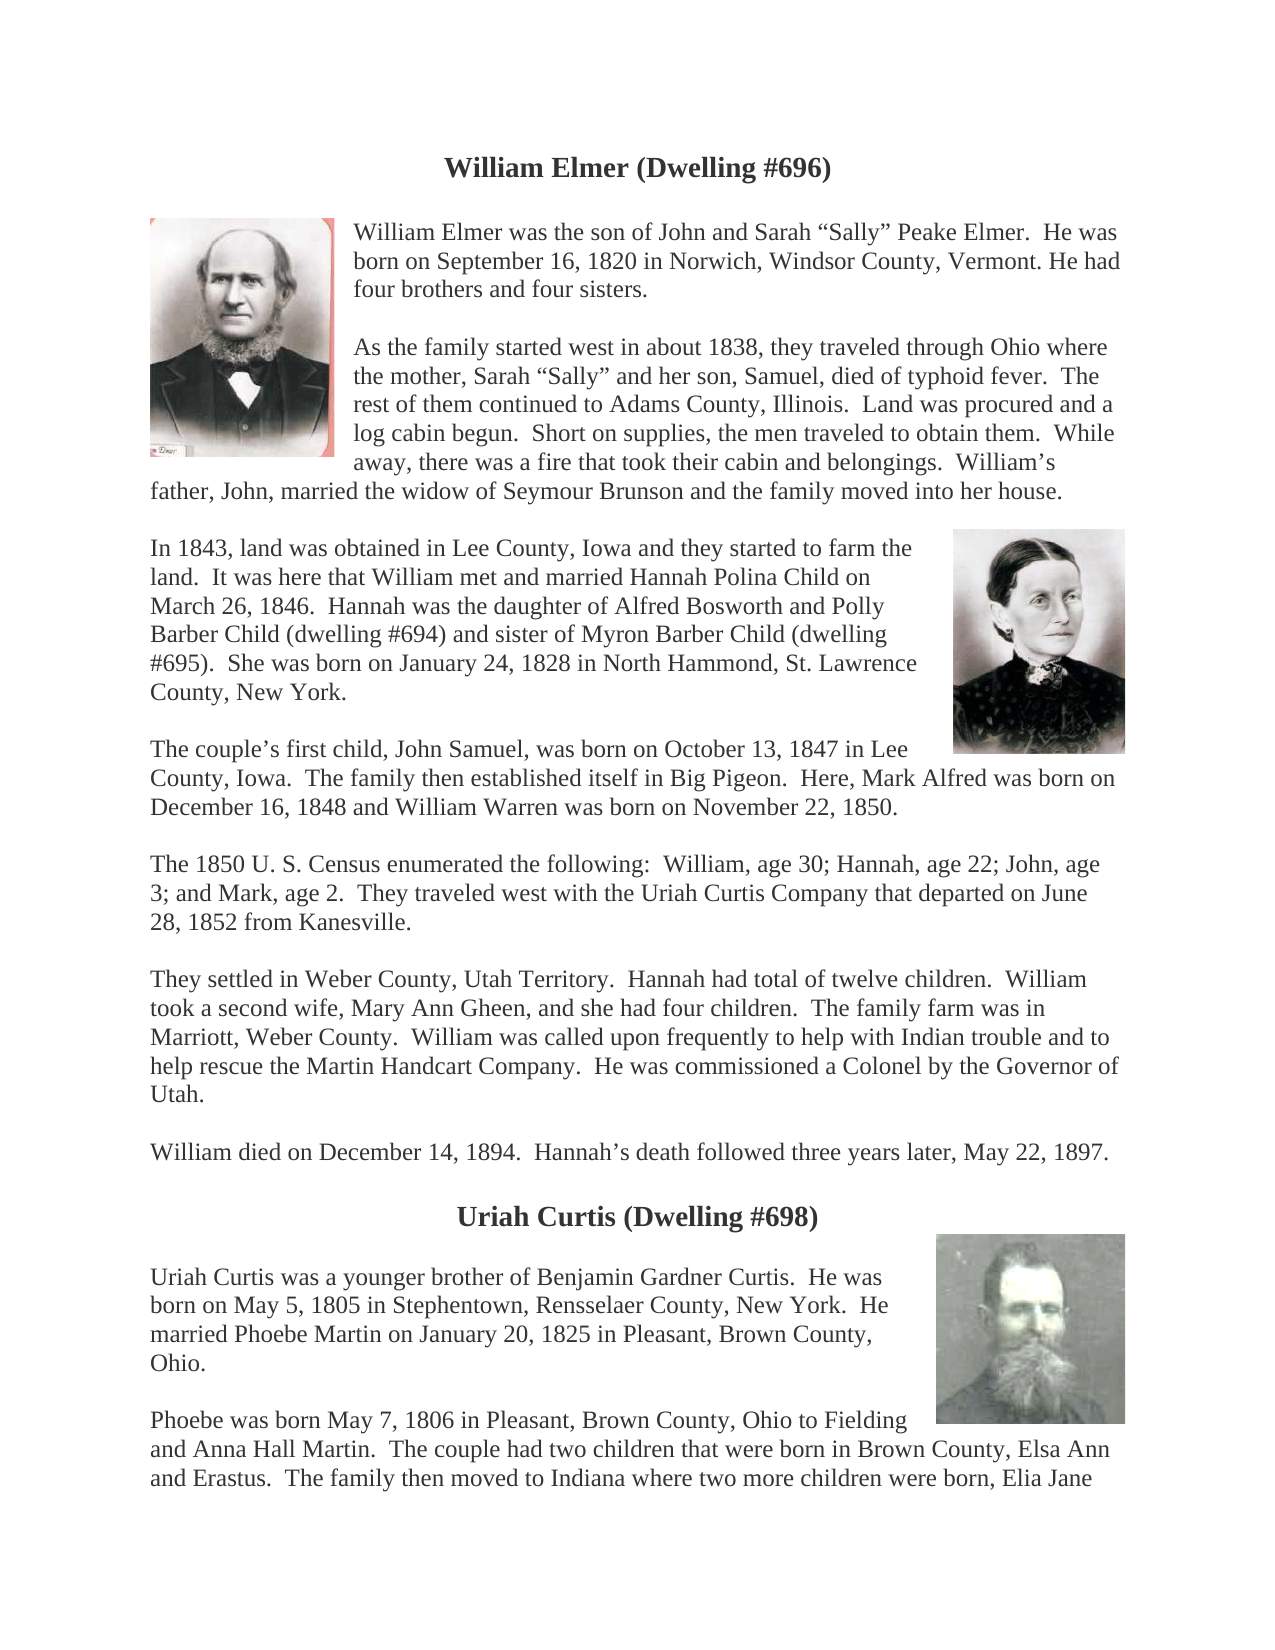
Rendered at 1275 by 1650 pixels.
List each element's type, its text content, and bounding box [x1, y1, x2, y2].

picture [150, 218, 335, 457]
text They settled in Weber County, Utah Territory. Hannah had total of twelve children. William took a second wife, Mary Ann Gheen, and she had four children. The family farm was in Marriott, Weber County. William was called upon frequently to help with Indian trouble and to help rescue the Martin Handcart Company. He was commissioned a Colonel by the Governor of Utah. [150, 964, 1125, 1108]
text In 1843, land was obtained in Lee County, Iowa and they started to farm the land. It was here that William met and married Hannah Polina Child on March 26, 1846. Hannah was the daughter of Alfred Bosworth and Polly Barber Child (dwelling #694) and sister of Myron Barber Child (dwelling #695). She was born on January 24, 1828 in North Hammond, St. Lawrence County, New York. [150, 533, 953, 706]
text William Elmer (Dwelling #696) [150, 150, 1125, 183]
picture [936, 1234, 1125, 1424]
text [150, 1405, 1125, 1492]
text The couple’s first child, John Samuel, was born on October 13, 1847 in Lee County, Iowa. The family then established itself in Big Pigeon. Here, Mark Alfred was born on December 16, 1848 and William Warren was born on November 22, 1850. [150, 734, 1125, 821]
picture [953, 529, 1125, 754]
text William Elmer was the son of John and Sarah “Sally” Peake Elmer. He was born on September 16, 1820 in Norwich, Windsor County, Vermont. He had four brothers and four sisters. [150, 217, 1125, 303]
text Uriah Curtis was a younger brother of Benjamin Gardner Curtis. He was born on May 5, 1805 in Stephentown, Rensselaer County, New York. He married Phoebe Martin on January 20, 1825 in Pleasant, Brown County, Ohio. [150, 1262, 936, 1377]
text The 1850 U. S. Census enumerated the following: William, age 30; Hannah, age 22; John, age 3; and Mark, age 2. They traveled west with the Uriah Curtis Company that departed on June 28, 1852 from Kanesville. [150, 849, 1125, 936]
text As the family started west in about 1838, they traveled through Ohio where the mother, Sarah “Sally” and her son, Samuel, died of typhoid fever. The rest of them continued to Adams County, Illinois. Land was procured and a log cabin begun. Short on supplies, the men traveled to obtain them. While away, there was a fire that took their cabin and belongings. William’s father, John, married the widow of Seymour Brunson and the family moved into her house. [150, 332, 1125, 504]
text William died on December 14, 1894. Hannah’s death followed three years later, May 22, 1897. [150, 1137, 1125, 1166]
text Uriah Curtis (Dwelling #698) [150, 1199, 1125, 1233]
